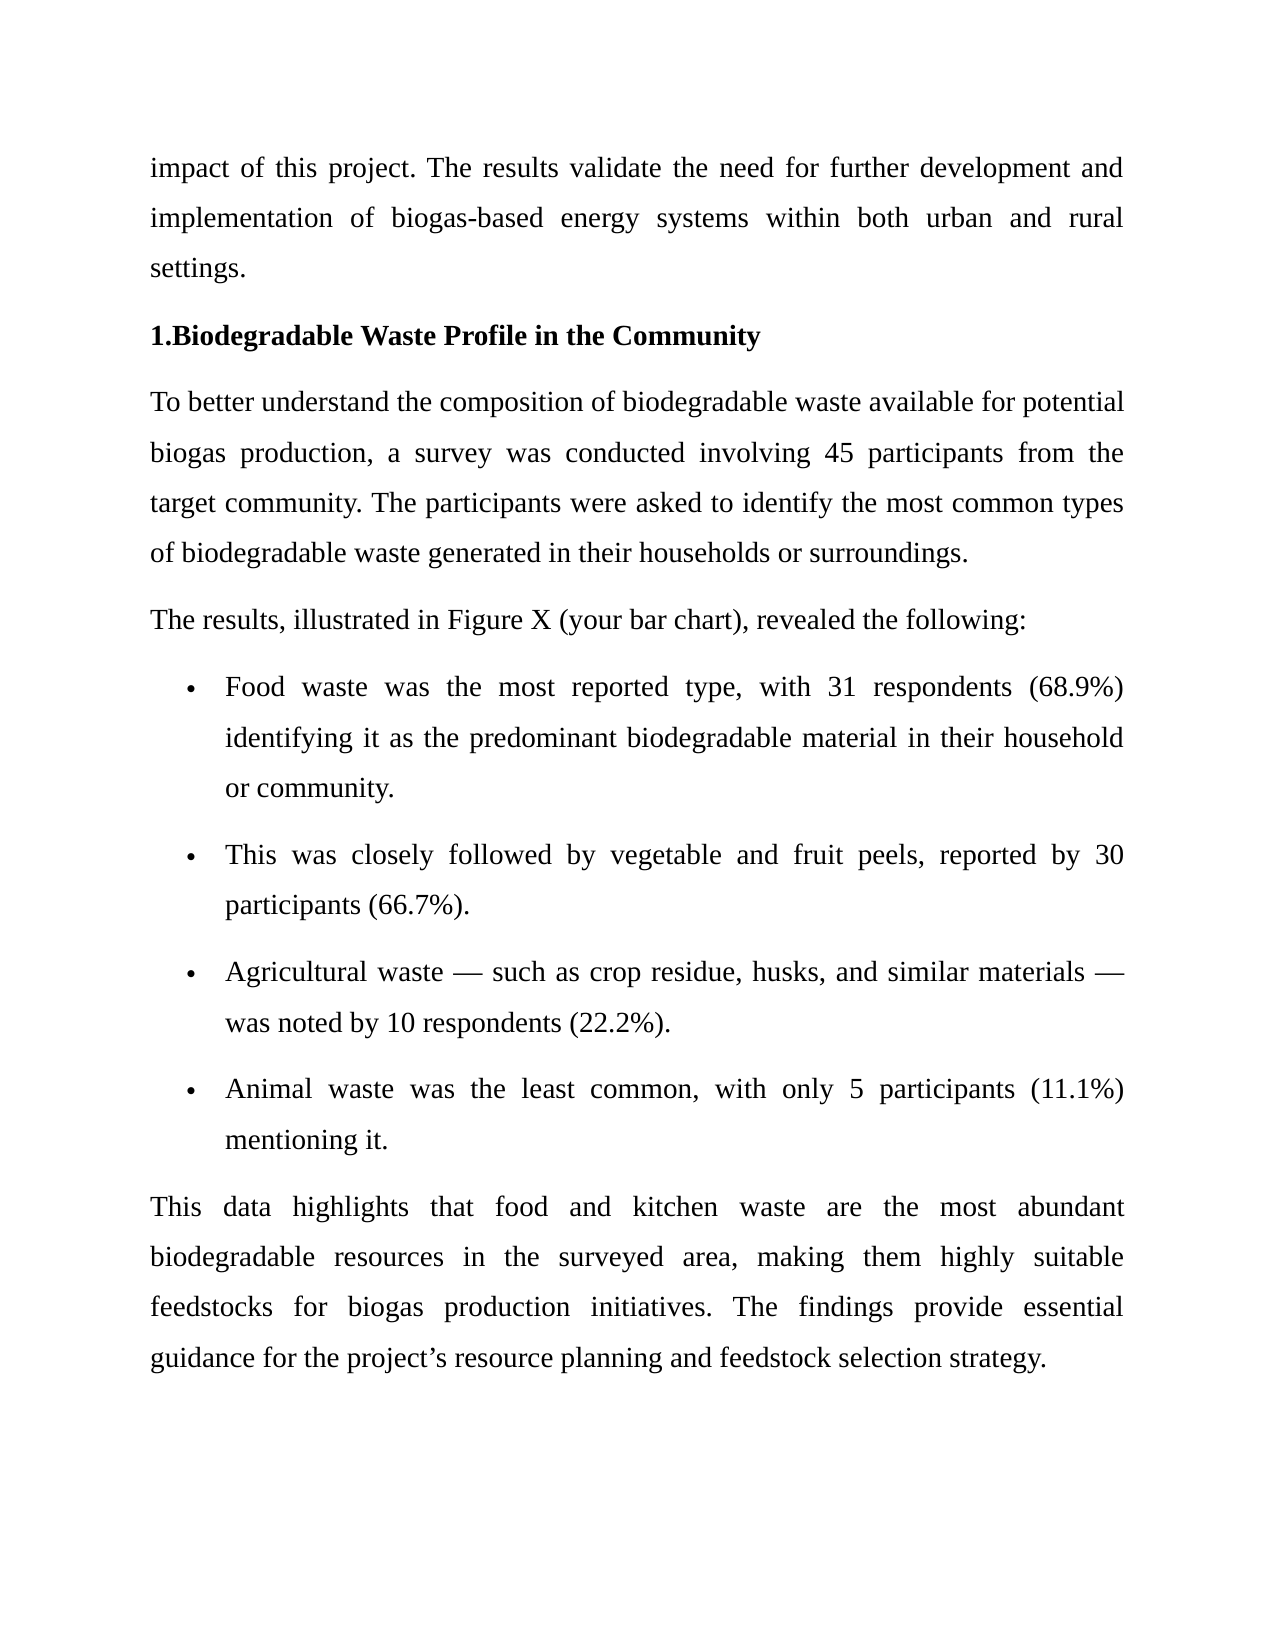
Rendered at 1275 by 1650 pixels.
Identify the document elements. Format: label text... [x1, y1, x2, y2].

list This was closely followed by vegetable and fruit peels, reported by 30 participants (66.7%). [187, 837, 1125, 921]
list Agricultural waste — such as crop residue, husks, and similar materials — was noted by 10 respondents (22.2%). [187, 954, 1125, 1038]
text This data highlights that food and kitchen waste are the most abundant biodegradable resources in the surveyed area, making them highly suitable feedstocks for biogas production initiatives. The findings provide essential guidance for the project’s resource planning and feedstock selection strategy. [150, 1189, 1125, 1373]
text 1.Biodegradable Waste Profile in the Community [150, 318, 1125, 351]
text To better understand the composition of biodegradable waste available for potential biogas production, a survey was conducted involving 45 participants from the target community. The participants were asked to identify the most common types of biodegradable waste generated in their households or surroundings. [150, 384, 1125, 569]
text The results, illustrated in Figure X (your bar chart), revealed the following: [150, 602, 1125, 636]
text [150, 150, 1125, 284]
list Food waste was the most reported type, with 31 respondents (68.9%) identifying it as the predominant biodegradable material in their household or community. [187, 669, 1125, 804]
list Animal waste was the least common, with only 5 participants (11.1%) mentioning it. [187, 1072, 1125, 1156]
